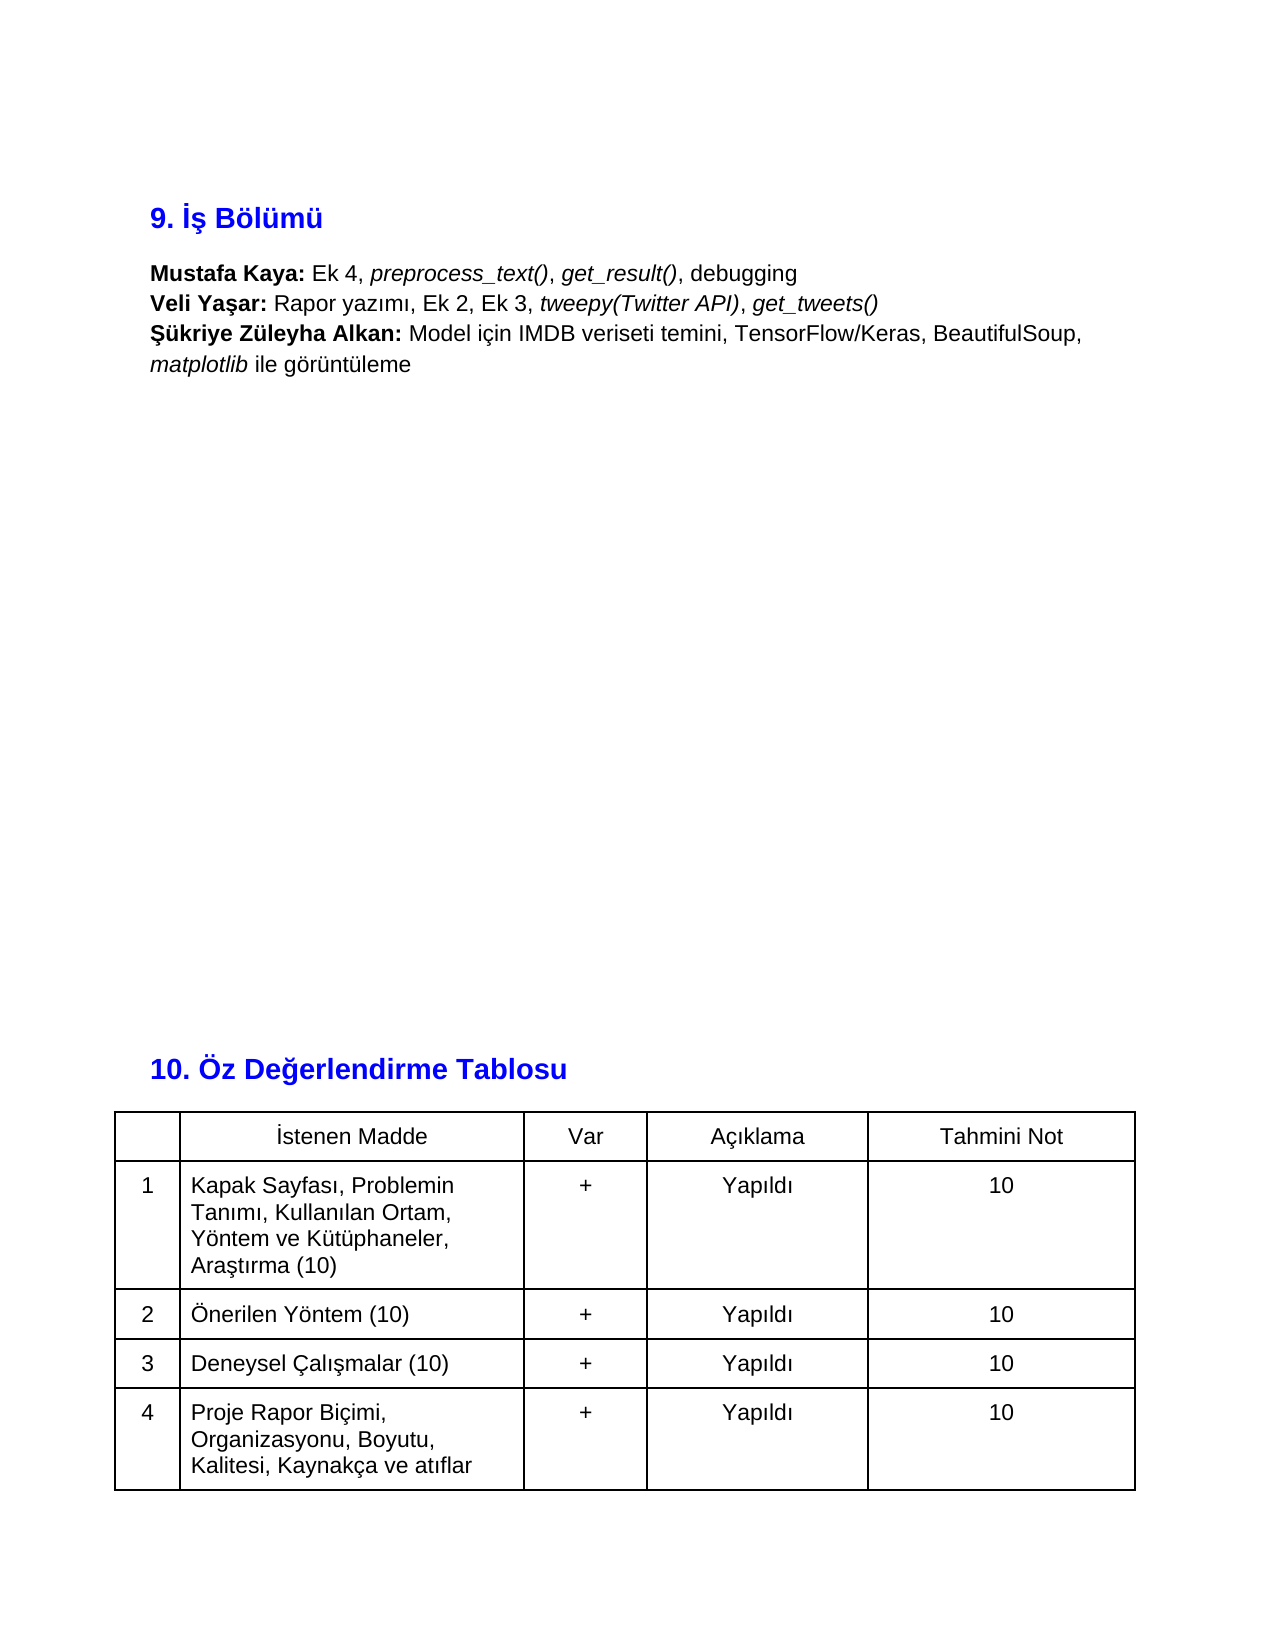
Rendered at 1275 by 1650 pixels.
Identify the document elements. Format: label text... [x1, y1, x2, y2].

table_cell Yapıldı [648, 1340, 867, 1387]
table_cell 4 [116, 1389, 179, 1489]
table_cell + [525, 1340, 646, 1387]
table_cell + [525, 1162, 646, 1288]
table_cell 2 [116, 1290, 179, 1338]
table_cell 10 [869, 1162, 1134, 1288]
table_cell Yapıldı [648, 1389, 867, 1489]
table_cell + [525, 1389, 646, 1489]
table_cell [181, 1389, 523, 1489]
table_cell Önerilen Yöntem (10) [181, 1290, 523, 1338]
table_cell 10 [869, 1340, 1134, 1387]
table_header Var [525, 1113, 646, 1160]
table_cell 10 [869, 1389, 1134, 1489]
table_header İstenen Madde [181, 1113, 523, 1160]
subtitle 9. İş Bölümü [150, 201, 1181, 235]
table_cell + [525, 1290, 646, 1338]
table_cell Deneysel Çalışmalar (10) [181, 1340, 523, 1387]
table_header Tahmini Not [869, 1113, 1134, 1160]
text Mustafa Kaya: Ek 4, preprocess_text(), get_result(), debugging [150, 260, 1125, 286]
text Şükriye Züleyha Alkan: Model için IMDB veriseti temini, TensorFlow/Keras, BeautifulSoup, matplotlib ile görüntüleme [150, 320, 1125, 377]
text Veli Yaşar: Rapor yazımı, Ek 2, Ek 3, tweepy(Twitter API), get_tweets() [150, 290, 1125, 316]
table_cell 10 [869, 1290, 1134, 1338]
table_header Açıklama [648, 1113, 867, 1160]
table_cell Yapıldı [648, 1162, 867, 1288]
table_cell 3 [116, 1340, 179, 1387]
table_header [116, 1113, 179, 1160]
table_cell 1 [116, 1162, 179, 1288]
subtitle 10. Öz Değerlendirme Tablosu [150, 1052, 1181, 1086]
table_cell Yapıldı [648, 1290, 867, 1338]
table_cell Kapak Sayfası, Problemin Tanımı, Kullanılan Ortam, Yöntem ve Kütüphaneler, Araştırma (10) [181, 1162, 523, 1288]
